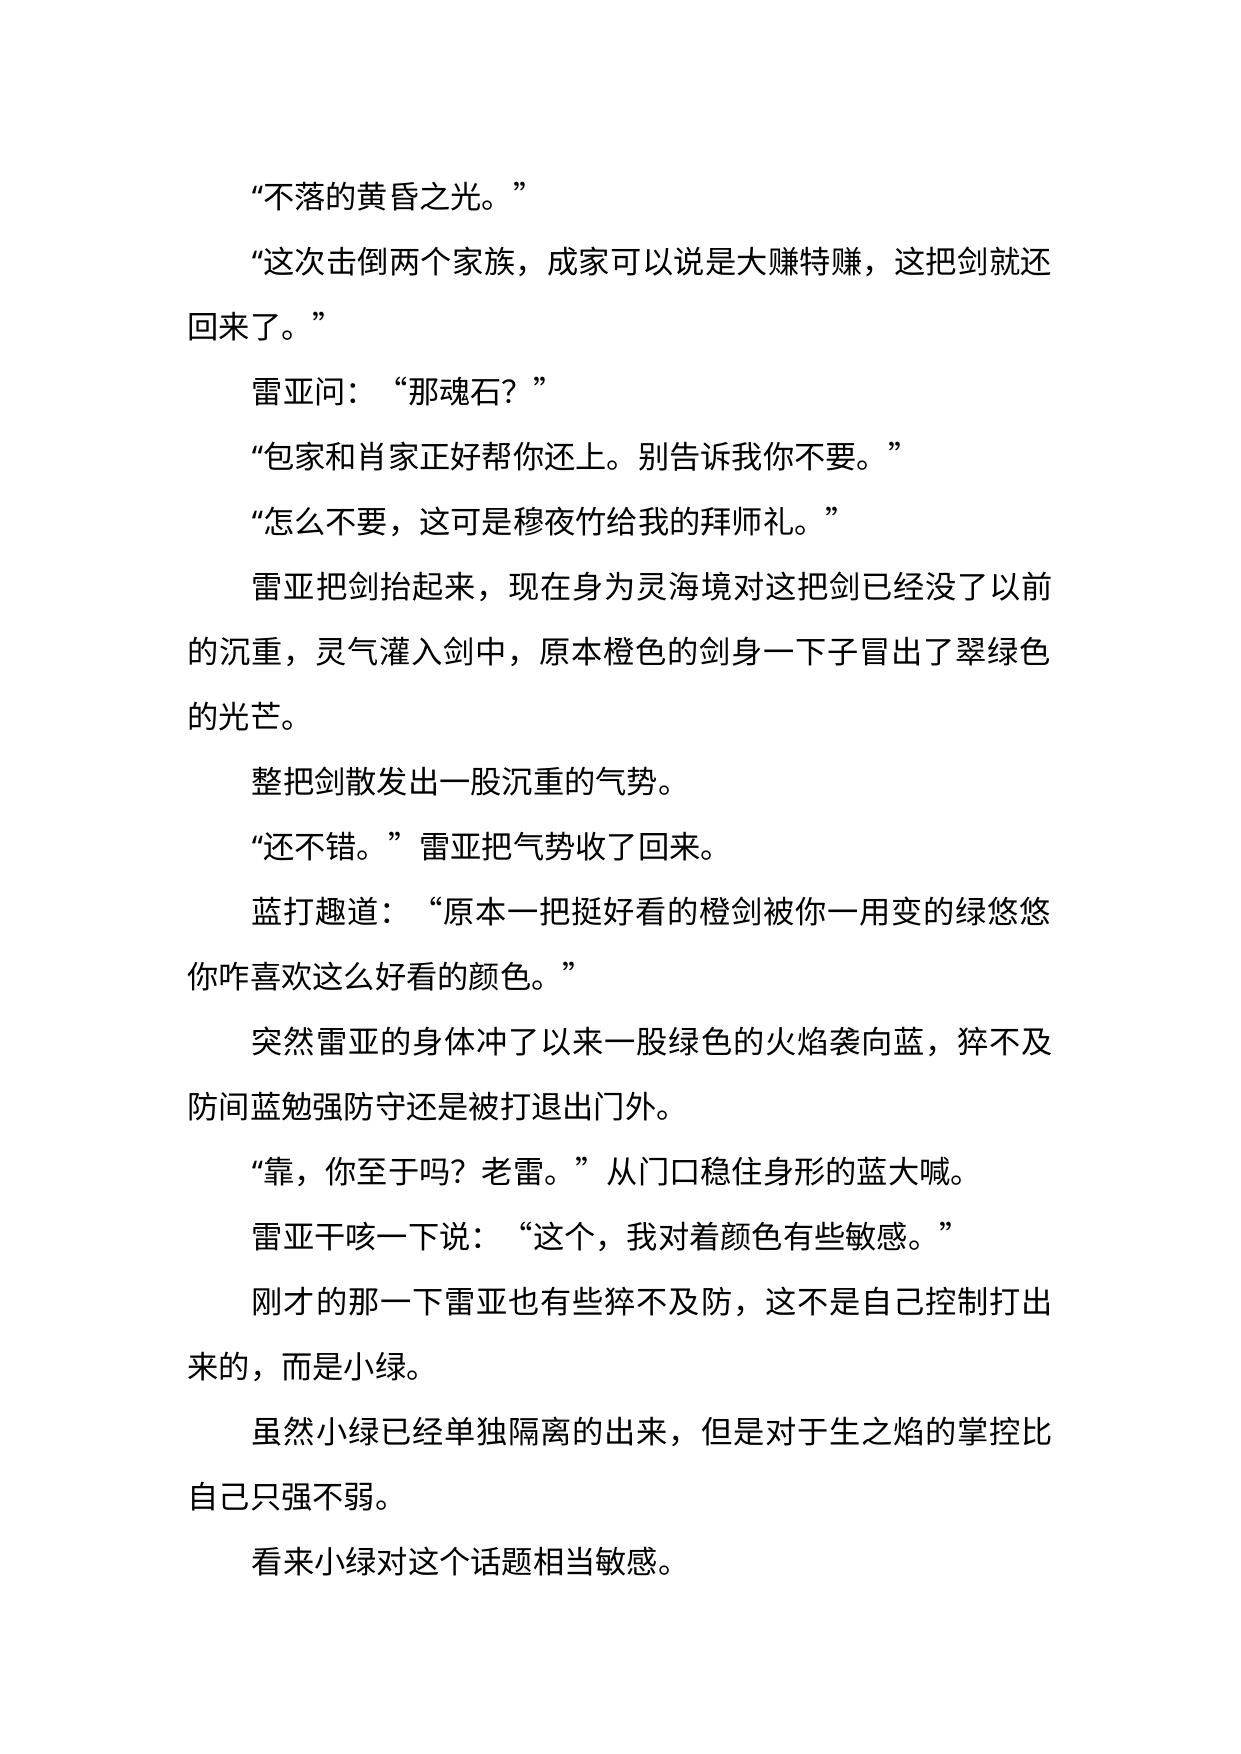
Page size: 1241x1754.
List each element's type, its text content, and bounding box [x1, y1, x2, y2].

text “靠，你至于吗？老雷。”从门口稳住身形的蓝大喊。 [187, 1137, 1053, 1202]
text “这次击倒两个家族，成家可以说是大赚特赚，这把剑就还回来了。” [187, 227, 1053, 357]
text 刚才的那一下雷亚也有些猝不及防，这不是自己控制打出来的，而是小绿。 [187, 1267, 1053, 1397]
text 虽然小绿已经单独隔离的出来，但是对于生之焰的掌控比自己只强不弱。 [187, 1397, 1053, 1527]
text “怎么不要，这可是穆夜竹给我的拜师礼。” [187, 487, 1053, 552]
text 雷亚把剑抬起来，现在身为灵海境对这把剑已经没了以前的沉重，灵气灌入剑中，原本橙色的剑身一下子冒出了翠绿色的光芒。 [187, 552, 1053, 747]
text 整把剑散发出一股沉重的气势。 [187, 747, 1053, 812]
text “还不错。”雷亚把气势收了回来。 [187, 812, 1053, 877]
text 雷亚问：“那魂石？” [187, 357, 1053, 422]
text 蓝打趣道：“原本一把挺好看的橙剑被你一用变的绿悠悠。你咋喜欢这么好看的颜色。” [187, 877, 1053, 1007]
text “不落的黄昏之光。” [187, 162, 1053, 227]
text “包家和肖家正好帮你还上。别告诉我你不要。” [187, 422, 1053, 487]
text 看来小绿对这个话题相当敏感。 [187, 1527, 1053, 1592]
text 雷亚干咳一下说：“这个，我对着颜色有些敏感。” [187, 1202, 1053, 1267]
text 突然雷亚的身体冲了以来一股绿色的火焰袭向蓝，猝不及防间蓝勉强防守还是被打退出门外。 [187, 1007, 1053, 1137]
